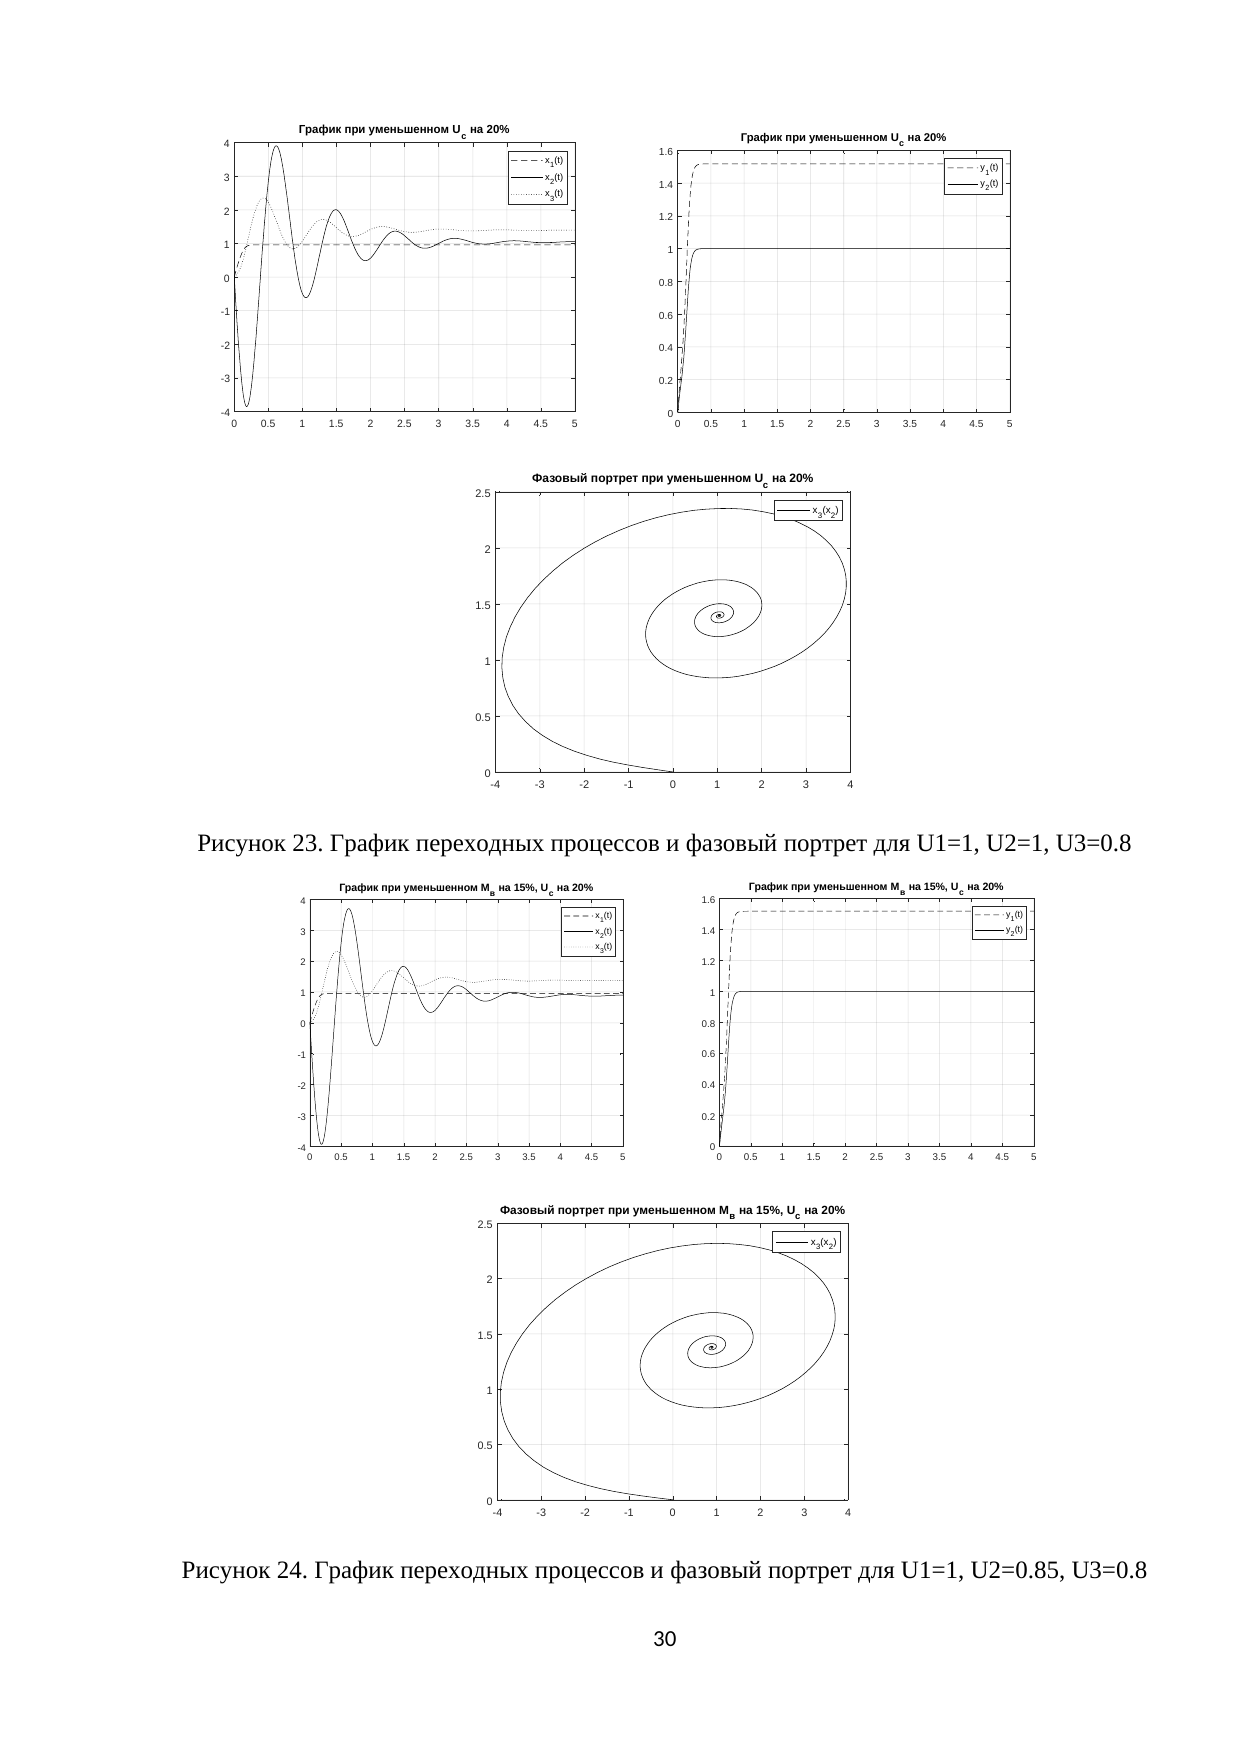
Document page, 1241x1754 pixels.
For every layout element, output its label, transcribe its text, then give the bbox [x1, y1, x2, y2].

text Рисунок 24. График переходных процессов и фазовый портрет для U1=1, U2=0.85, U3=0.8 [177, 1555, 1152, 1584]
text Рисунок 23. График переходных процессов и фазовый портрет для U1=1, U2=1, U3=0.8 [177, 828, 1152, 857]
